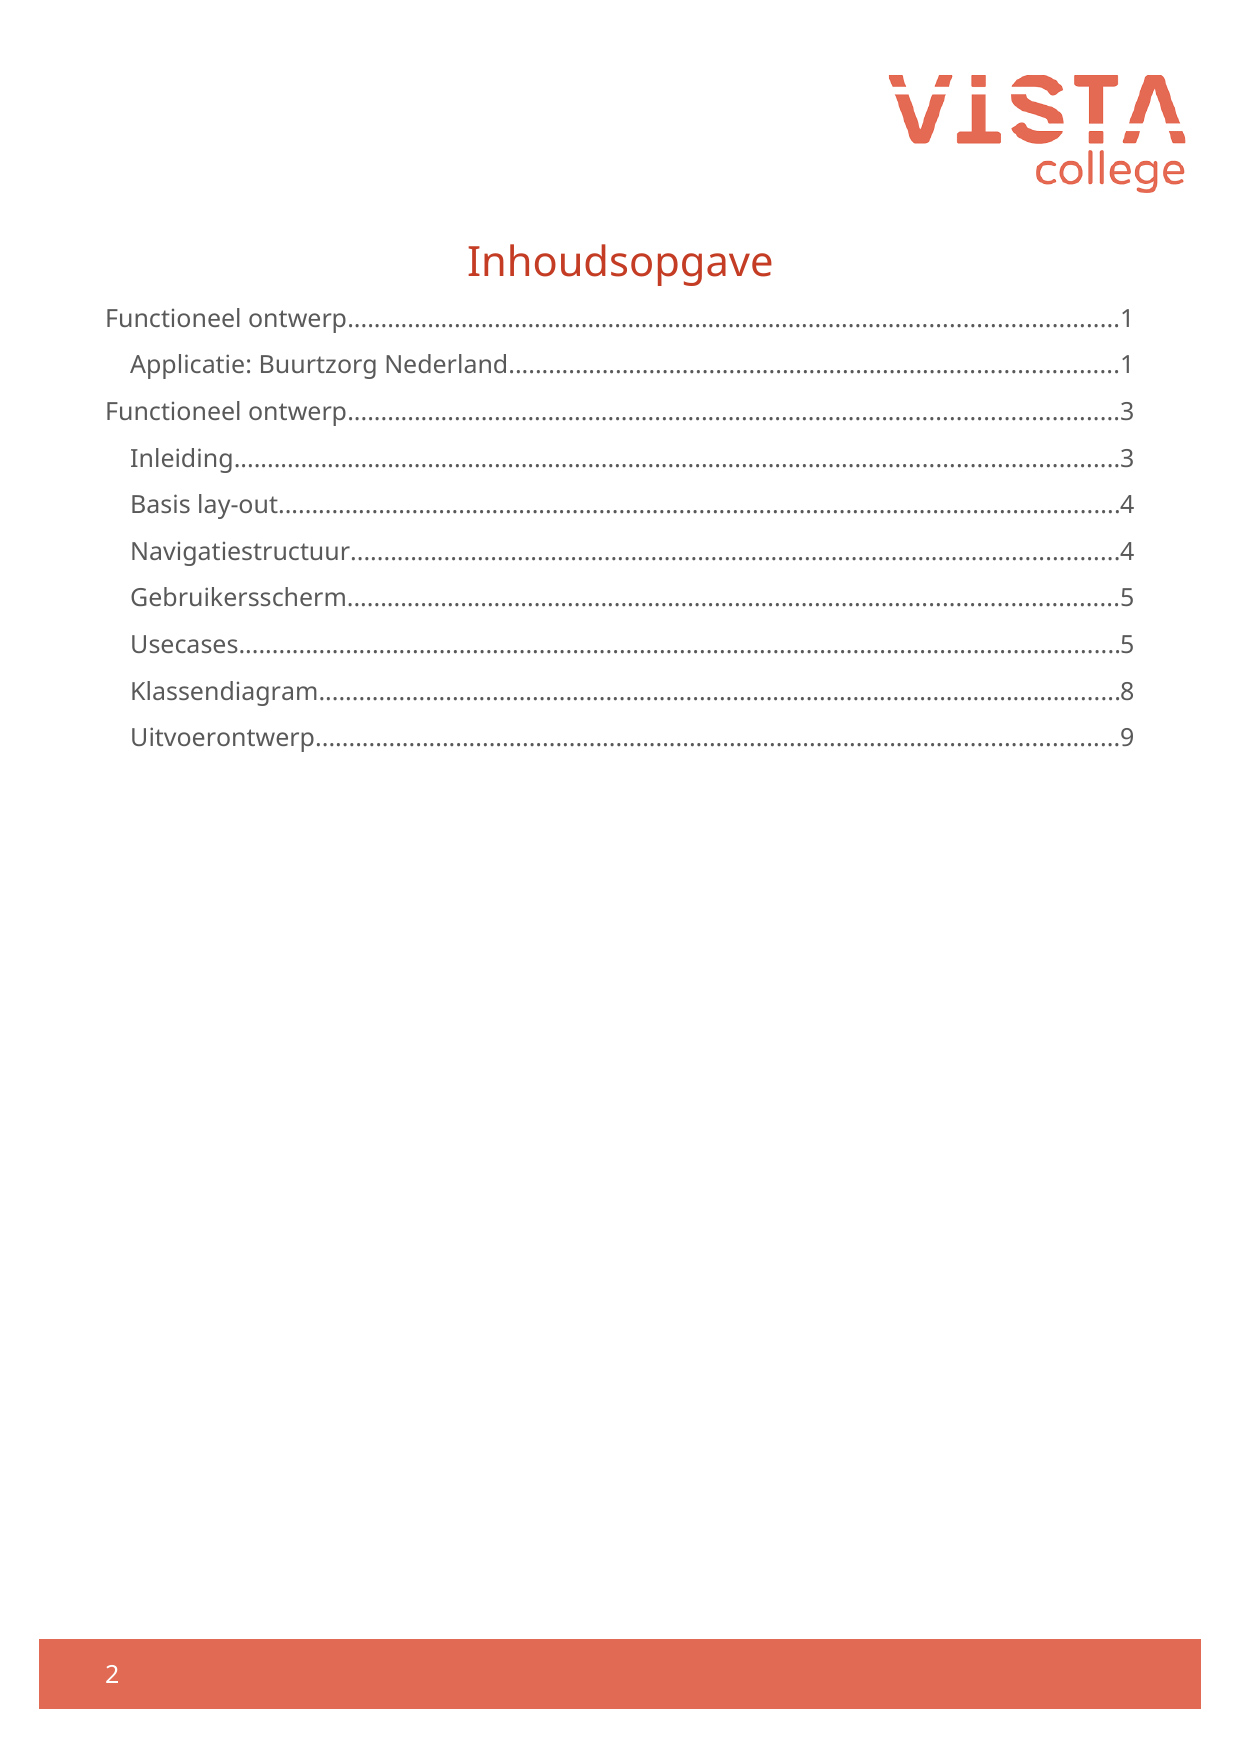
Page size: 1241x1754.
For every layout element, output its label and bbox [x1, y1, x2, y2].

picture [888, 75, 1186, 193]
